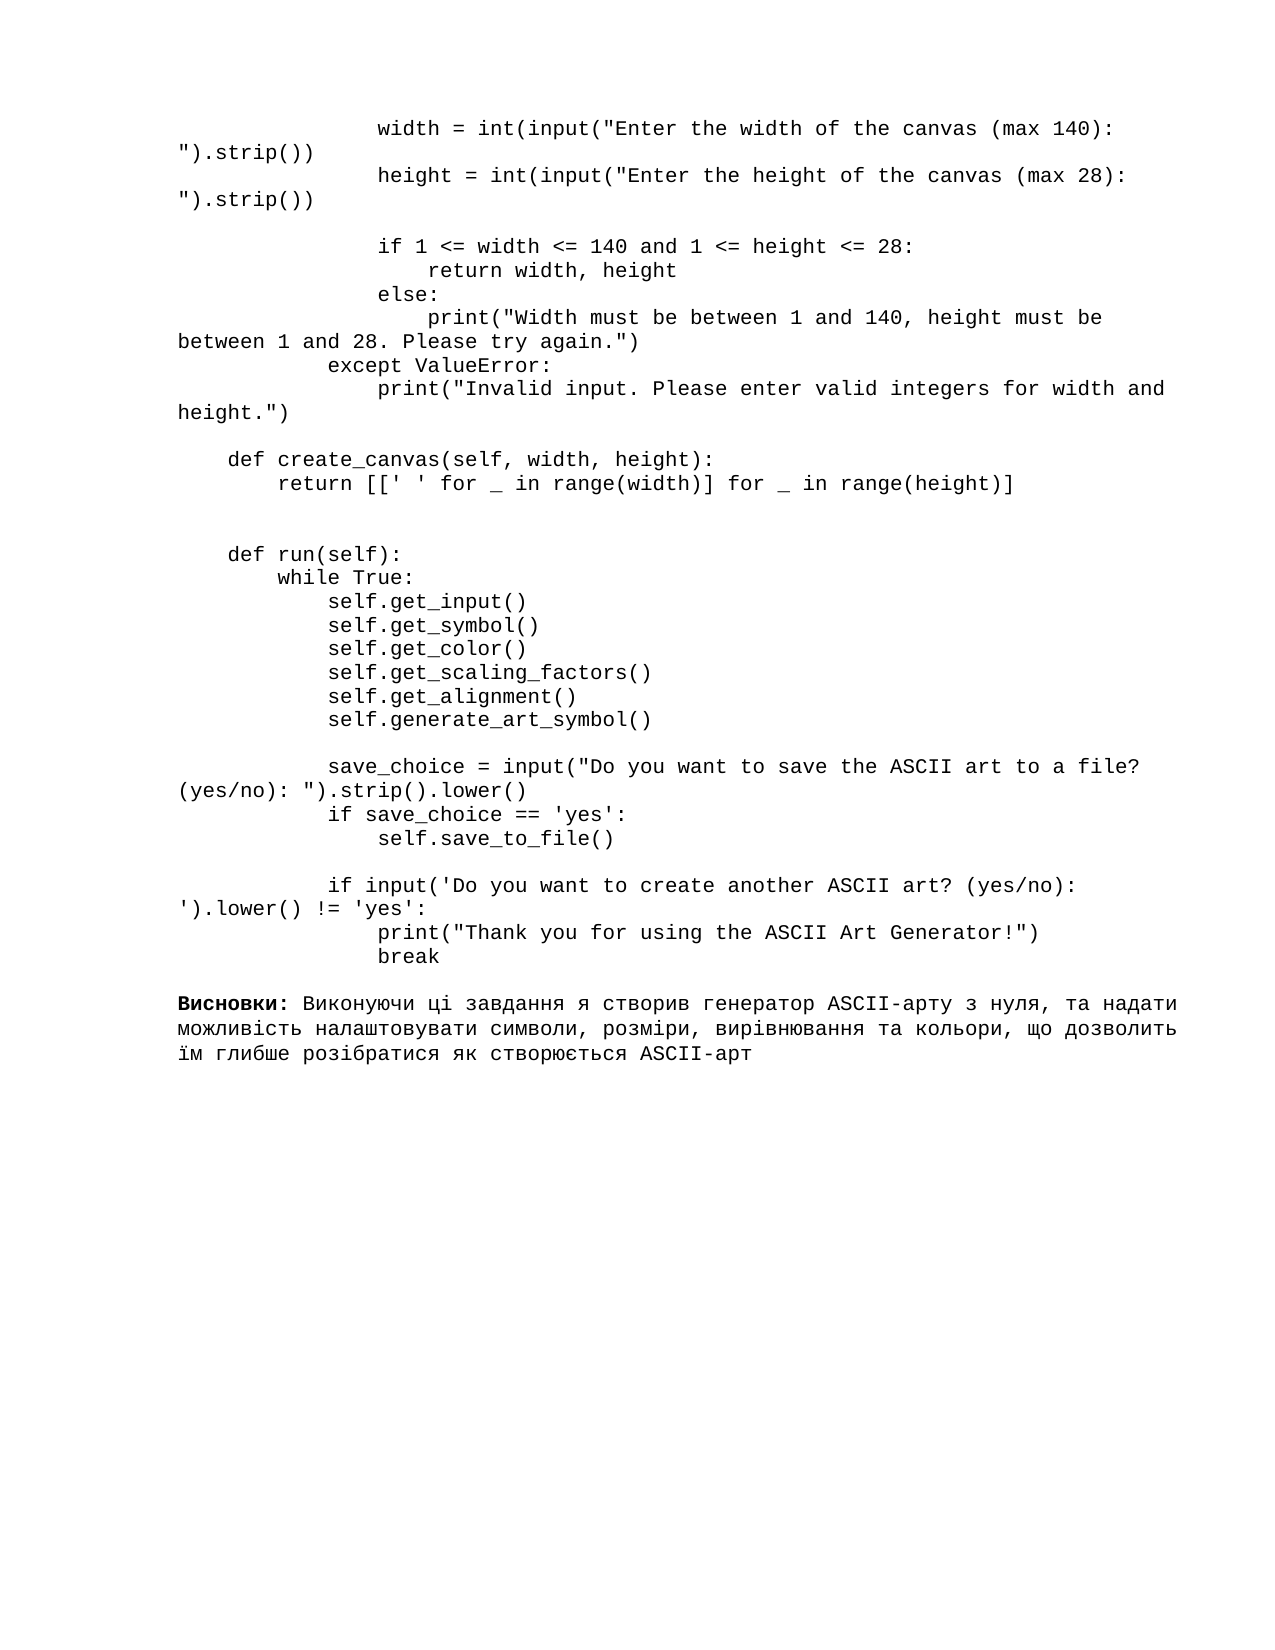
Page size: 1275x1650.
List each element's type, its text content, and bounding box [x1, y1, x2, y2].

text Висновки: Виконуючи ці завдання я створив генератор ASCII-арту з нуля, та надати можливість налаштовувати символи, розміри, вирівнювання та кольори, що дозволить їм глибше розібратися як створюється ASCII-арт [177, 993, 1186, 1067]
text if save_choice == 'yes': [177, 804, 1186, 827]
text def run(self): [177, 544, 1186, 567]
text break [177, 946, 1186, 969]
text self.get_alignment() [177, 686, 1186, 709]
text print("Thank you for using the ASCII Art Generator!") [177, 922, 1186, 946]
text width = int(input("Enter the width of the canvas (max 140): ").strip()) [177, 118, 1186, 165]
text return width, height [177, 260, 1186, 284]
text save_choice = input("Do you want to save the ASCII art to a file? (yes/no): ").strip().lower() [177, 757, 1186, 804]
text self.get_symbol() [177, 615, 1186, 638]
text print("Width must be between 1 and 140, height must be between 1 and 28. Please try again.") [177, 307, 1186, 354]
text self.save_to_file() [177, 827, 1186, 851]
text if input('Do you want to create another ASCII art? (yes/no): ').lower() != 'yes': [177, 875, 1186, 922]
text self.get_color() [177, 638, 1186, 662]
text return [[' ' for _ in range(width)] for _ in range(height)] [177, 473, 1186, 496]
text while True: [177, 567, 1186, 591]
text else: [177, 284, 1186, 307]
text except ValueError: [177, 354, 1186, 378]
text print("Invalid input. Please enter valid integers for width and height.") [177, 378, 1186, 426]
text def create_canvas(self, width, height): [177, 449, 1186, 473]
text self.get_input() [177, 591, 1186, 615]
text self.generate_art_symbol() [177, 709, 1186, 733]
text if 1 <= width <= 140 and 1 <= height <= 28: [177, 236, 1186, 260]
text height = int(input("Enter the height of the canvas (max 28): ").strip()) [177, 165, 1186, 213]
text self.get_scaling_factors() [177, 662, 1186, 686]
